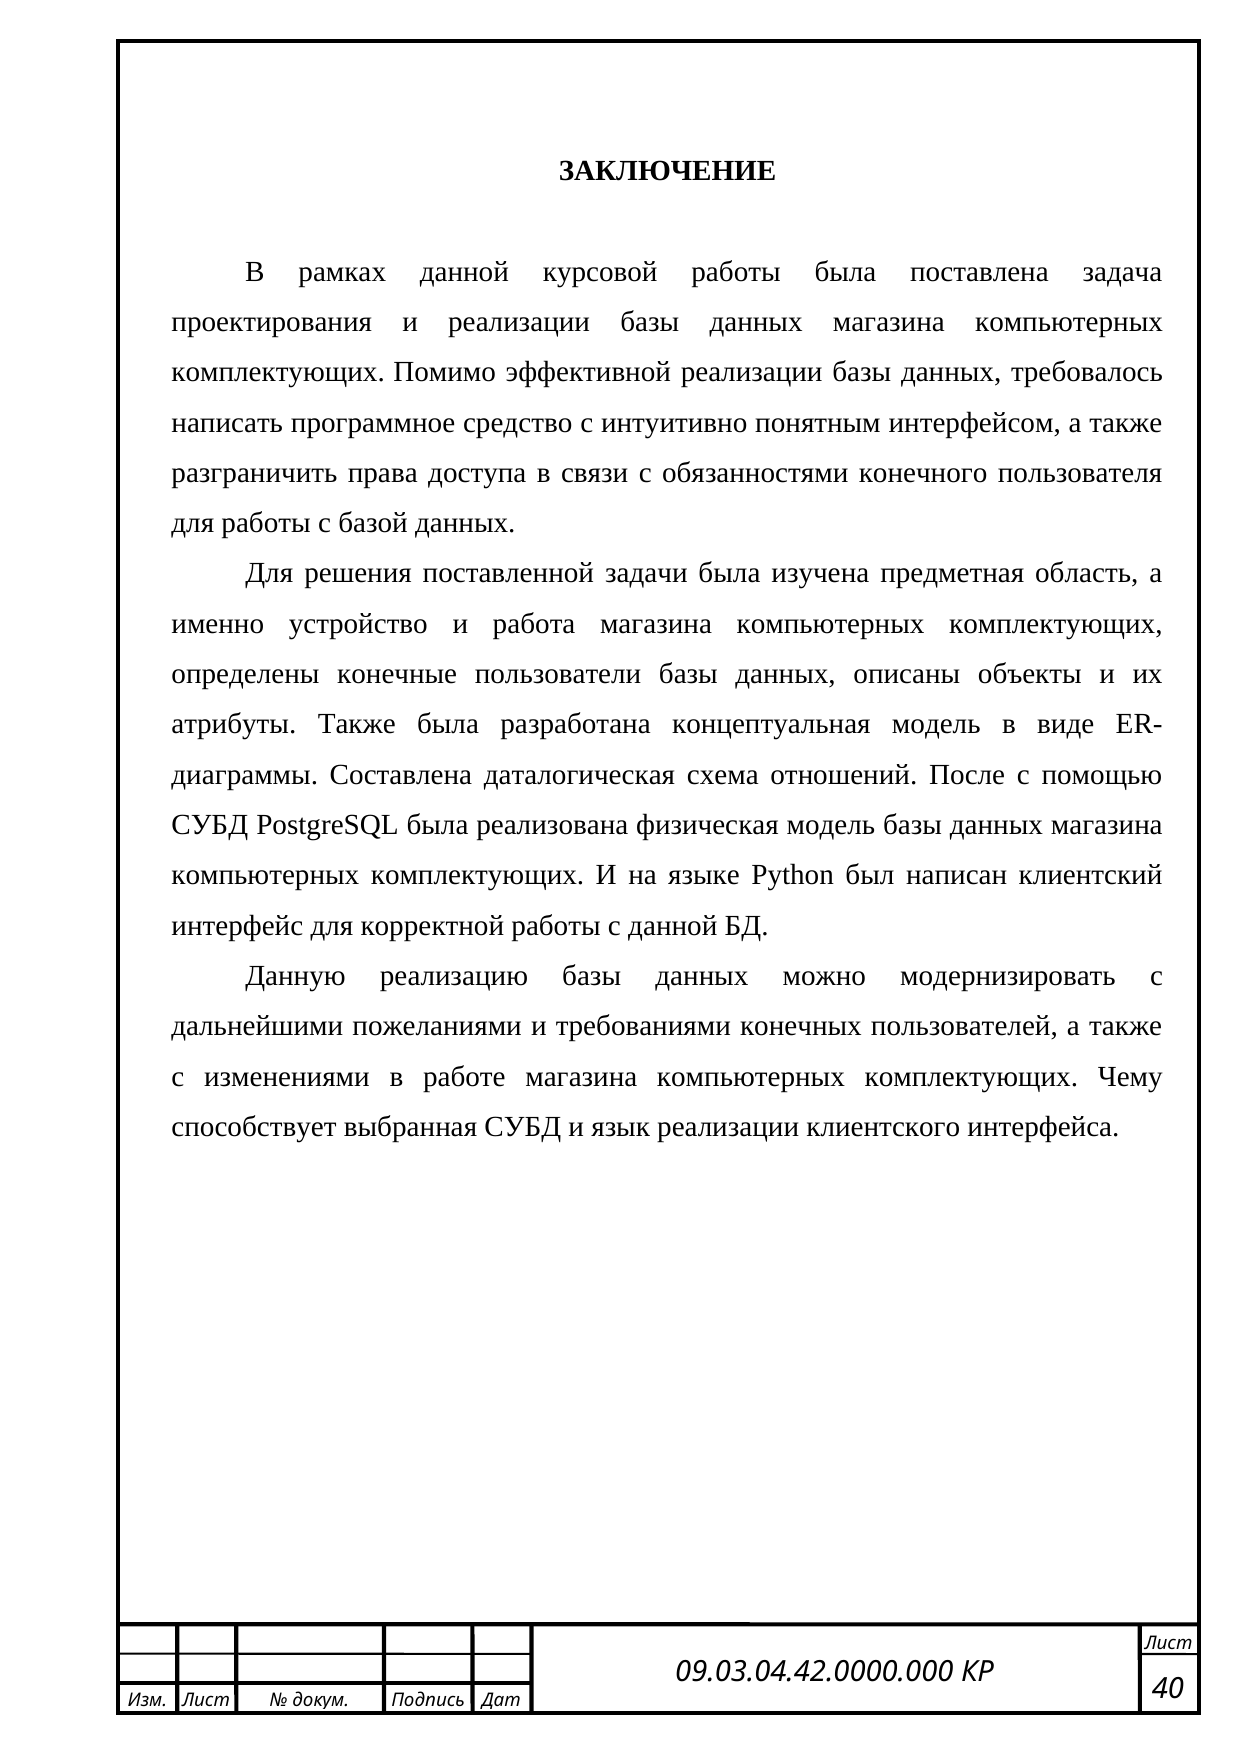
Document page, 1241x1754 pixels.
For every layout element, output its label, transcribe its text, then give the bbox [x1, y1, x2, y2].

text Данную реализацию базы данных можно модернизировать с дальнейшими пожеланиями и требованиями конечных пользователей, а также с изменениями в работе магазина компьютерных комплектующих. Чему способствует выбранная СУБД и язык реализации клиентского интерфейса. [171, 958, 1163, 1143]
text Для решения поставленной задачи была изучена предметная область, а именно устройство и работа магазина компьютерных комплектующих, определены конечные пользователи базы данных, описаны объекты и их атрибуты. Также была разработана концептуальная модель в виде ER-диаграммы. Составлена даталогическая схема отношений. После с помощью СУБД PostgreSQL была реализована физическая модель базы данных магазина компьютерных комплектующих. И на языке Python был написан клиентский интерфейс для корректной работы с данной БД. [171, 556, 1163, 941]
text В рамках данной курсовой работы была поставлена задача проектирования и реализации базы данных магазина компьютерных комплектующих. Помимо эффективной реализации базы данных, требовалось написать программное средство с интуитивно понятным интерфейсом, а также разграничить права доступа в связи с обязанностями конечного пользователя для работы с базой данных. [171, 254, 1163, 539]
text ЗАКЛЮЧЕНИЕ [171, 153, 1163, 187]
